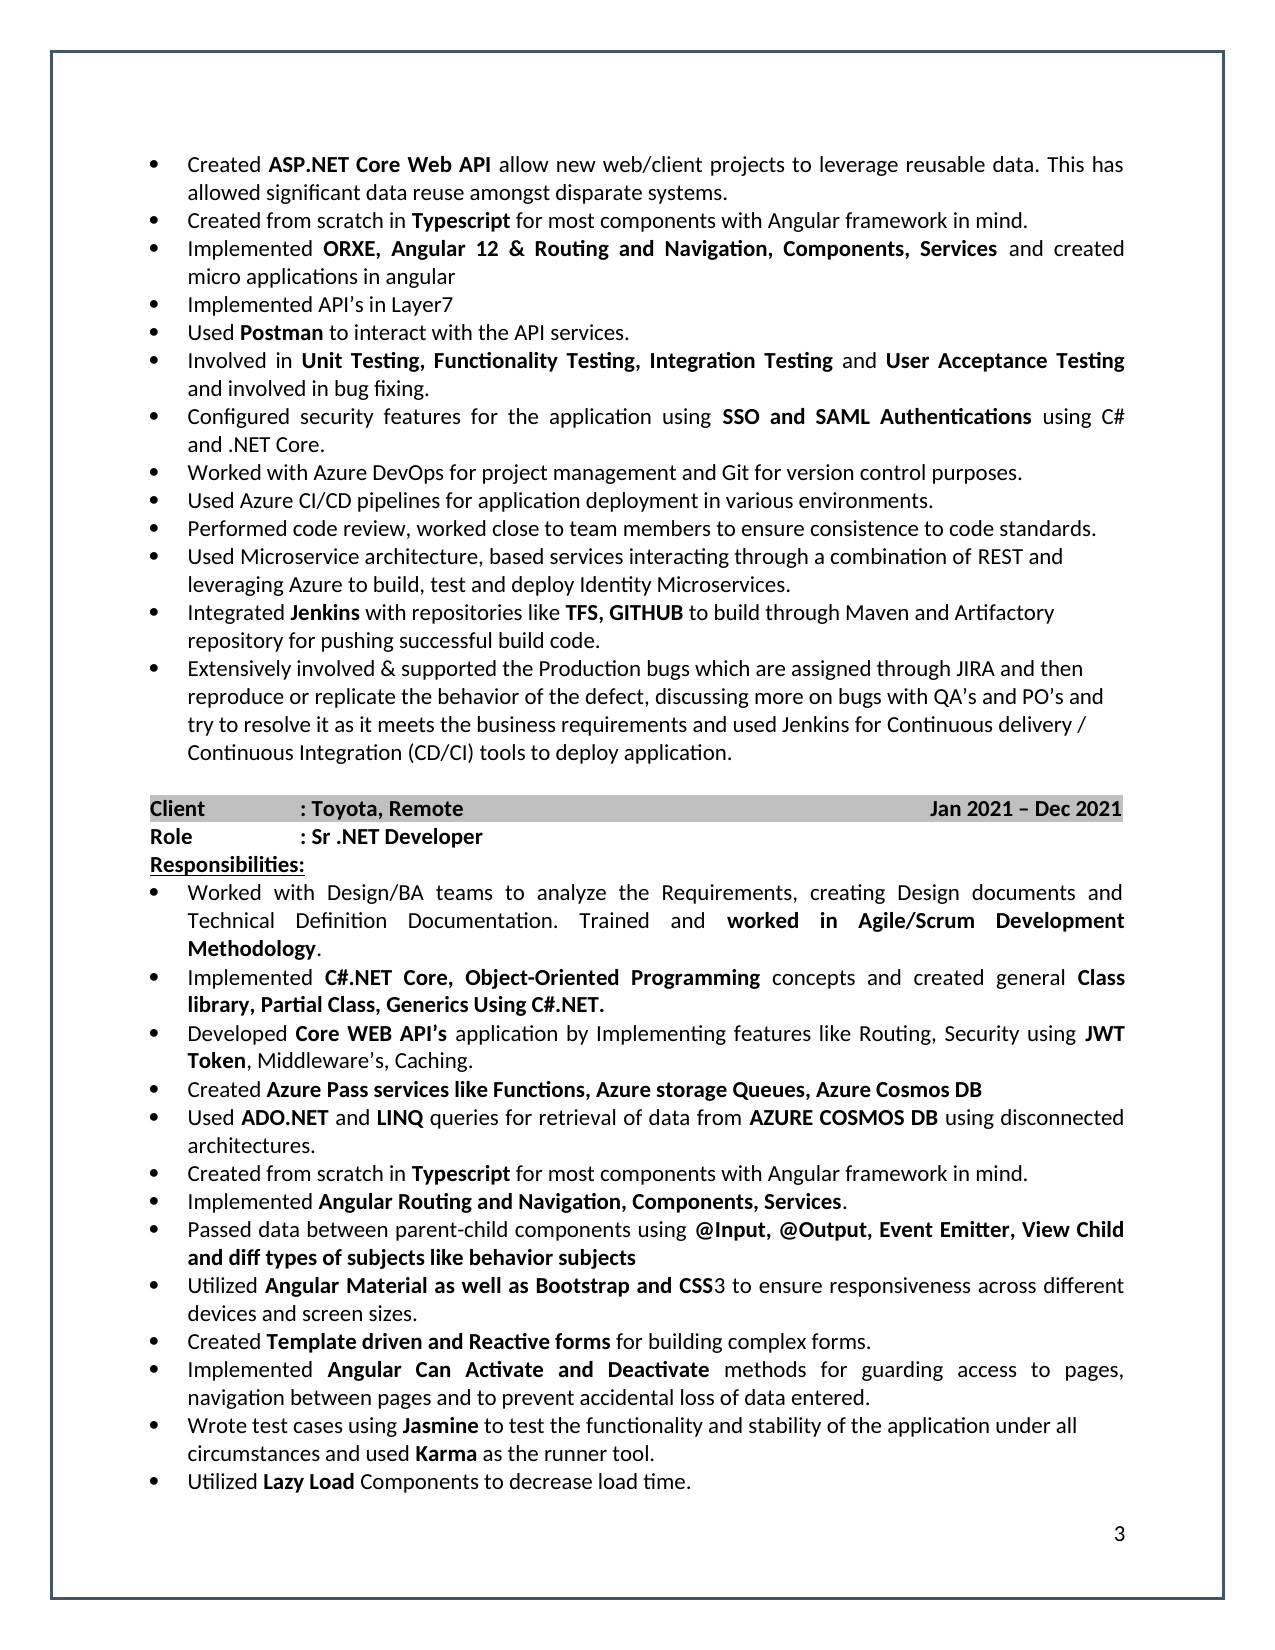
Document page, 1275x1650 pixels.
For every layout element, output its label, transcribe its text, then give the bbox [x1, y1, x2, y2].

list Extensively involved & supported the Production bugs which are assigned through JIRA and then reproduce or replicate the behavior of the defect, discussing more on bugs with QA’s and PO’s and try to resolve it as it meets the business requirements and used Jenkins for Continuous delivery / Continuous Integration (CD/CI) tools to deploy application. [150, 654, 1125, 766]
list Passed data between parent-child components using @Input, @Output, Event Emitter, View Child and diff types of subjects like behavior subjects [150, 1215, 1125, 1271]
list Configured security features for the application using SSO and SAML Authentications using C# and .NET Core. [150, 402, 1125, 458]
list Implemented C#.NET Core, Object-Oriented Programming concepts and created general Class library, Partial Class, Generics Using C#.NET. [150, 963, 1125, 1019]
list Implemented ORXE, Angular 12 & Routing and Navigation, Components, Services and created micro applications in angular [150, 234, 1125, 290]
text Role : Sr .NET Developer [150, 822, 1125, 851]
list Wrote test cases using Jasmine to test the functionality and stability of the application under all circumstances and used Karma as the runner tool. [150, 1411, 1125, 1467]
list Created ASP.NET Core Web API allow new web/client projects to leverage reusable data. This has allowed significant data reuse amongst disparate systems. [150, 150, 1125, 206]
list Involved in Unit Testing, Functionality Testing, Integration Testing and User Acceptance Testing and involved in bug fixing. [150, 346, 1125, 402]
list Used Microservice architecture, based services interacting through a combination of REST and leveraging Azure to build, test and deploy Identity Microservices. [150, 542, 1125, 598]
text Responsibilities: [150, 851, 1125, 878]
list Utilized Angular Material as well as Bootstrap and CSS3 to ensure responsiveness across different devices and screen sizes. [150, 1271, 1125, 1327]
list Implemented Angular Routing and Navigation, Components, Services. [150, 1187, 1125, 1215]
list Performed code review, worked close to team members to ensure consistence to code standards. [150, 514, 1125, 542]
list Created from scratch in Typescript for most components with Angular framework in mind. [150, 206, 1125, 234]
list Integrated Jenkins with repositories like TFS, GITHUB to build through Maven and Artifactory repository for pushing successful build code. [150, 598, 1125, 654]
list Implemented Angular Can Activate and Deactivate methods for guarding access to pages, navigation between pages and to prevent accidental loss of data entered. [150, 1355, 1125, 1411]
list Worked with Design/BA teams to analyze the Requirements, creating Design documents and Technical Definition Documentation. Trained and worked in Agile/Scrum Development Methodology. [150, 878, 1125, 963]
list Created Template driven and Reactive forms for building complex forms. [150, 1327, 1125, 1355]
list Utilized Lazy Load Components to decrease load time. [150, 1467, 1125, 1495]
list Used ADO.NET and LINQ queries for retrieval of data from AZURE COSMOS DB using disconnected architectures. [150, 1103, 1125, 1159]
list Used Postman to interact with the API services. [150, 318, 1125, 346]
list Used Azure CI/CD pipelines for application deployment in various environments. [150, 486, 1125, 514]
list Created from scratch in Typescript for most components with Angular framework in mind. [150, 1159, 1125, 1187]
list Worked with Azure DevOps for project management and Git for version control purposes. [150, 458, 1125, 486]
list Implemented API’s in Layer7 [150, 290, 1125, 318]
list Developed Core WEB API’s application by Implementing features like Routing, Security using JWT Token, Middleware’s, Caching. [150, 1019, 1125, 1075]
list Created Azure Pass services like Functions, Azure storage Queues, Azure Cosmos DB [150, 1075, 1125, 1103]
